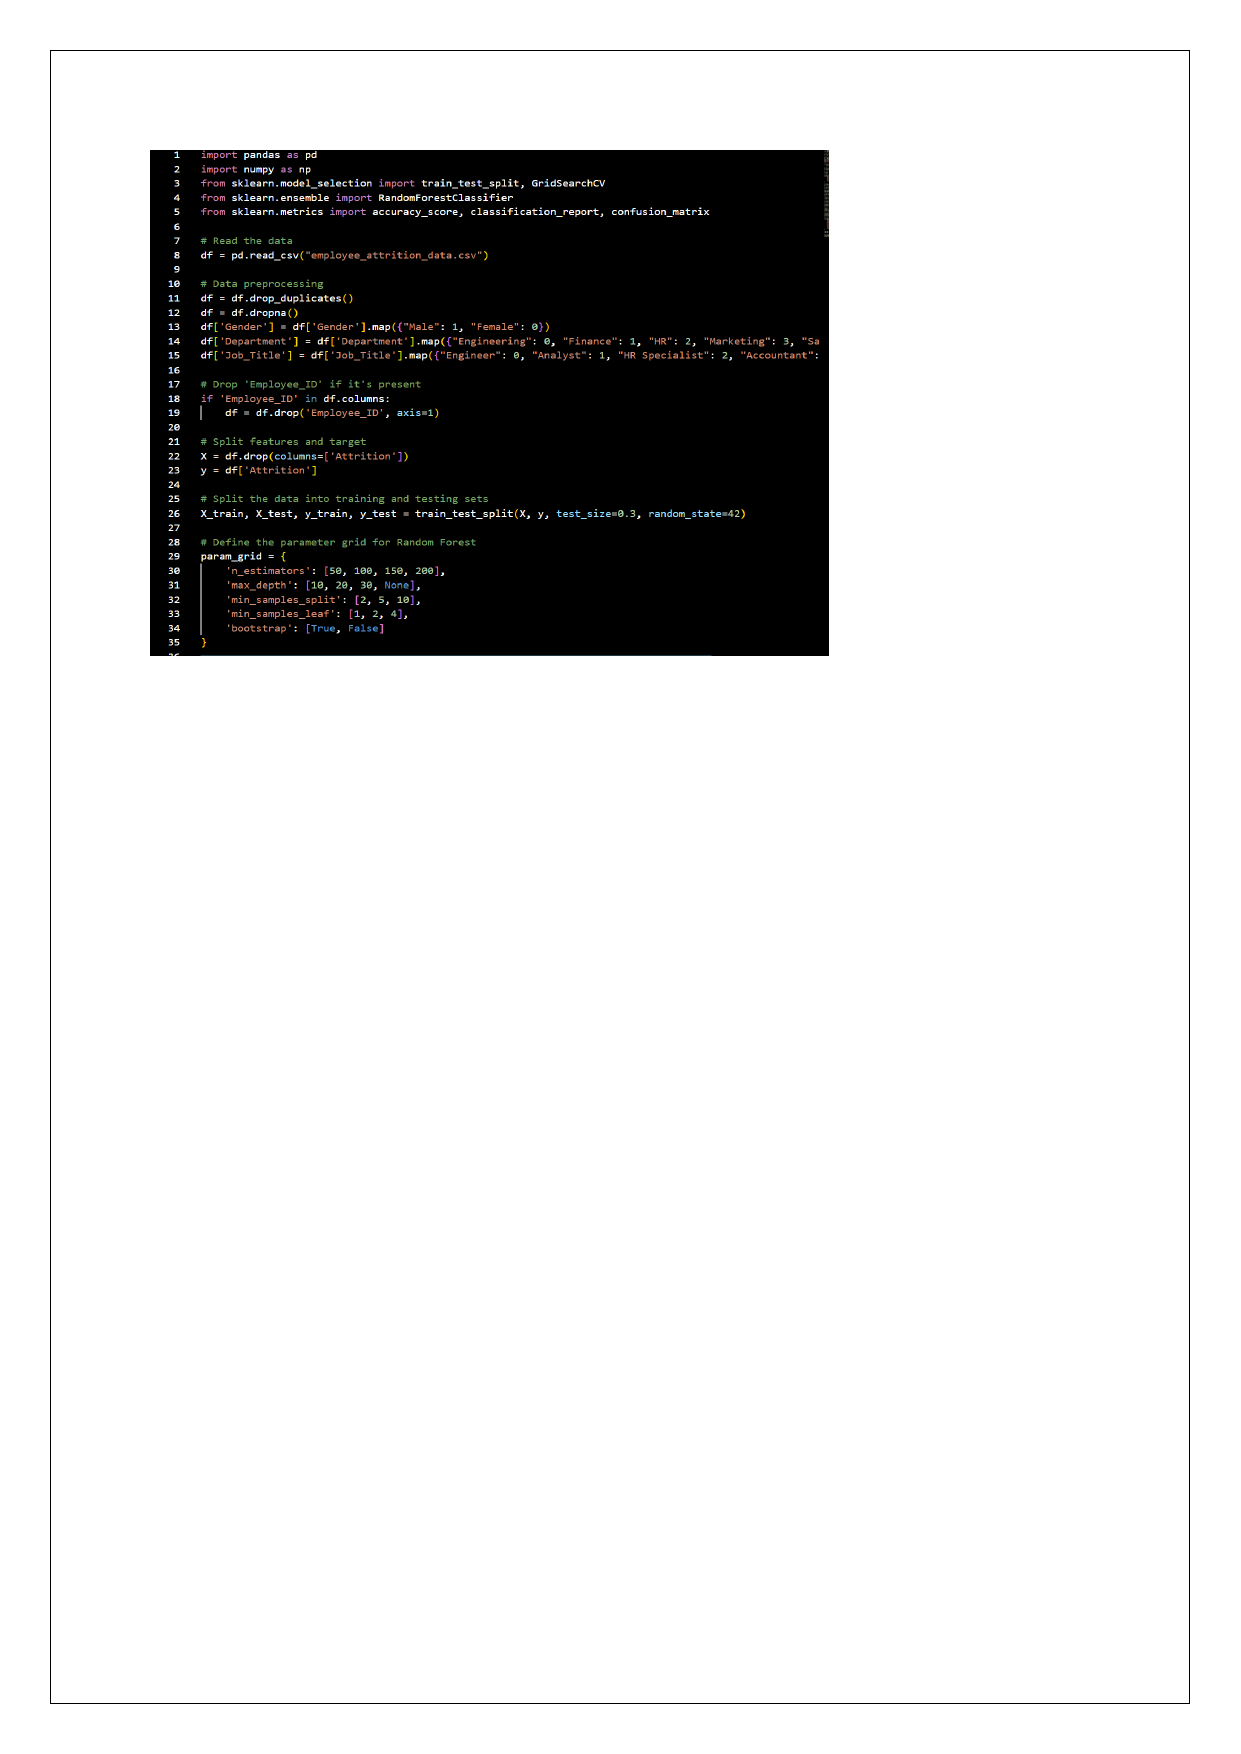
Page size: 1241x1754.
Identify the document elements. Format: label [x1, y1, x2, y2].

picture [150, 150, 829, 656]
